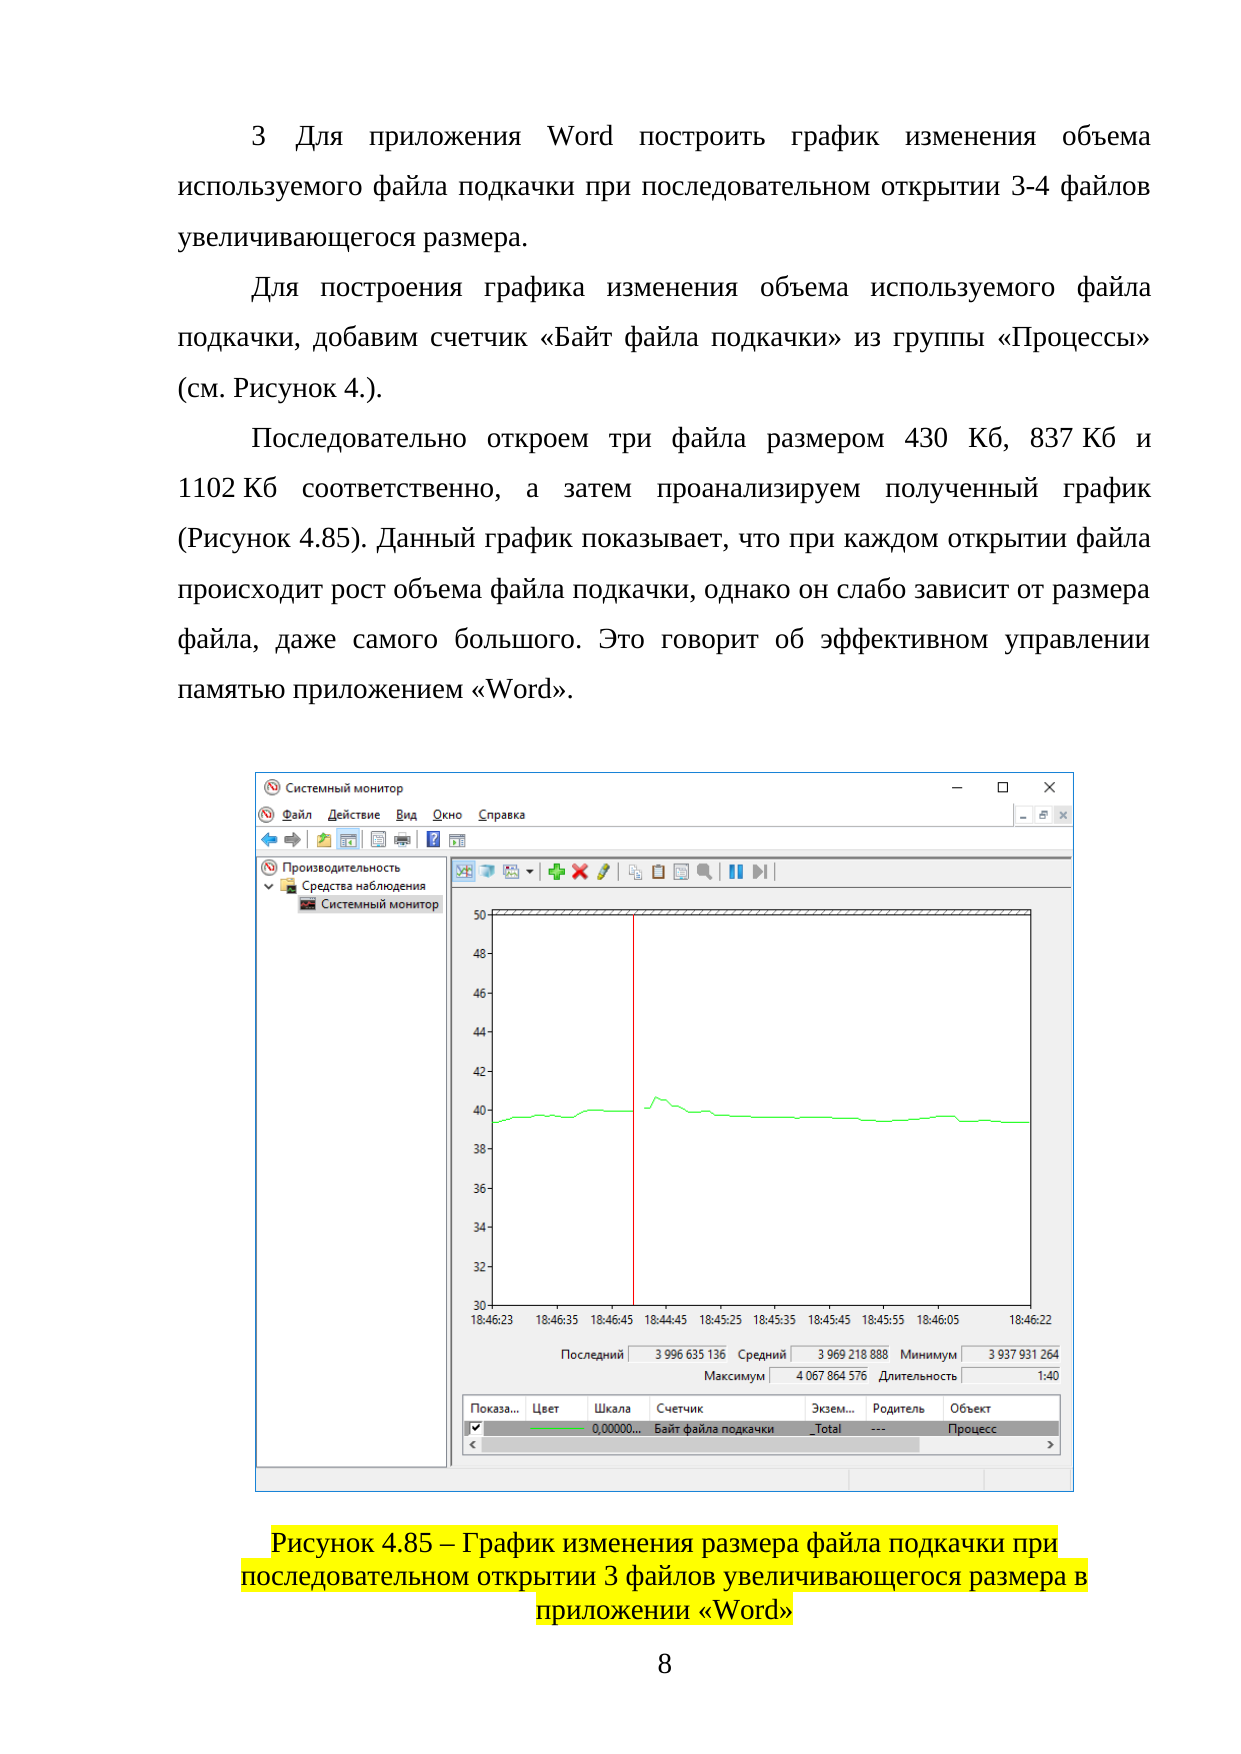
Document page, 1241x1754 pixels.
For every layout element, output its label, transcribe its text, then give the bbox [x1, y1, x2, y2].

list Для приложения Word построить график изменения объема используемого файла подкачки при последовательном открытии 3-4 файлов увеличивающегося размера. [177, 118, 1152, 252]
text Последовательно откроем три файла размером 430 Кб, 837 Кб и 1102 Кб соответственно, а затем проанализируем полученный график (рисунок 4.8). Данный график показывает, что при каждом открытии файла происходит рост объема файла подкачки, однако он слабо зависит от размера файла, даже самого большого. Это говорит об эффективном управлении памятью приложением «Word». [177, 420, 1152, 705]
picture [255, 772, 1074, 1492]
text Для построения графика изменения объема используемого файла подкачки, добавим счетчик «Байт файла подкачки» из группы «Процессы» (см. рисунок 4.7). [177, 269, 1152, 403]
text Рисунок 4.8 – График изменения размера файла подкачки при последовательном открытии 3 файлов увеличивающегося размера в приложении «Word» [177, 1525, 536, 1625]
text Рисунок 4.8 – График изменения размера файла подкачки при последовательном открытии 3 файлов увеличивающегося размера в приложении «Word» [793, 1525, 1152, 1625]
